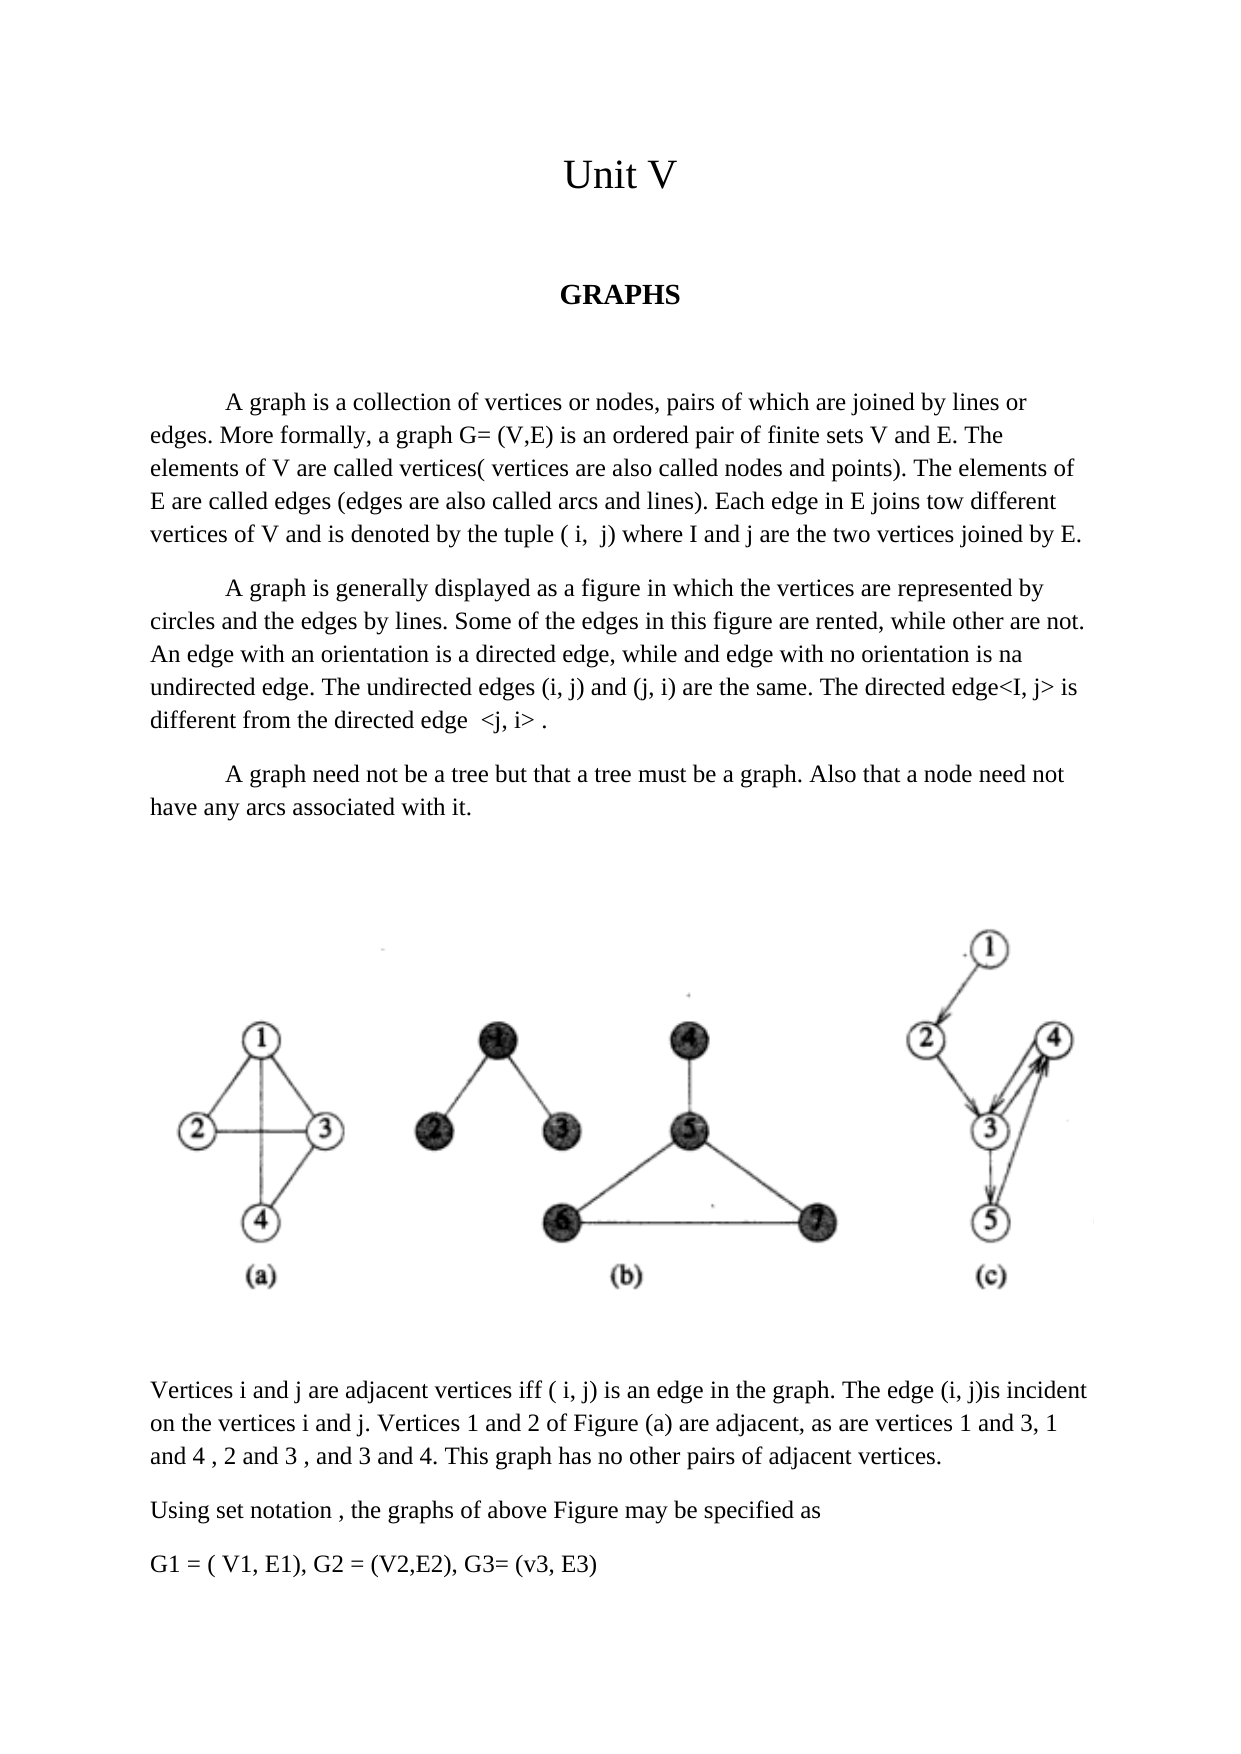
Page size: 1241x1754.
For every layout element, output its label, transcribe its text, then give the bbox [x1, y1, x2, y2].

text A graph is a collection of vertices or nodes, pairs of which are joined by lines or edges. More formally, a graph G= (V,E) is an ordered pair of finite sets V and E. The elements of V are called vertices( vertices are also called nodes and points). The elements of E are called edges (edges are also called arcs and lines). Each edge in E joins tow different vertices of V and is denoted by the tuple ( i, j) where I and j are the two vertices joined by E. [150, 387, 1090, 548]
text A graph is generally displayed as a figure in which the vertices are represented by circles and the edges by lines. Some of the edges in this figure are rented, while other are not. An edge with an orientation is a directed edge, while and edge with no orientation is na undirected edge. The undirected edges (i, j) and (j, i) are the same. The directed edge<I, j> is different from the directed edge <j, i> . [150, 573, 1090, 734]
text Using set notation , the graphs of above Figure may be specified as [150, 1495, 1090, 1523]
text G1 = ( V1, E1), G2 = (V2,E2), G3= (v3, E3) [150, 1549, 1090, 1577]
text Vertices i and j are adjacent vertices iff ( i, j) is an edge in the graph. The edge (i, j)is incident on the vertices i and j. Vertices 1 and 2 of Figure (a) are adjacent, as are vertices 1 and 3, 1 and 4 , 2 and 3 , and 3 and 4. This graph has no other pairs of adjacent vertices. [150, 1375, 1090, 1470]
text GRAPHS [150, 277, 1090, 311]
text A graph need not be a tree but that a tree must be a graph. Also that a node need not have any arcs associated with it. [150, 759, 1090, 821]
text Unit V [150, 150, 1090, 198]
